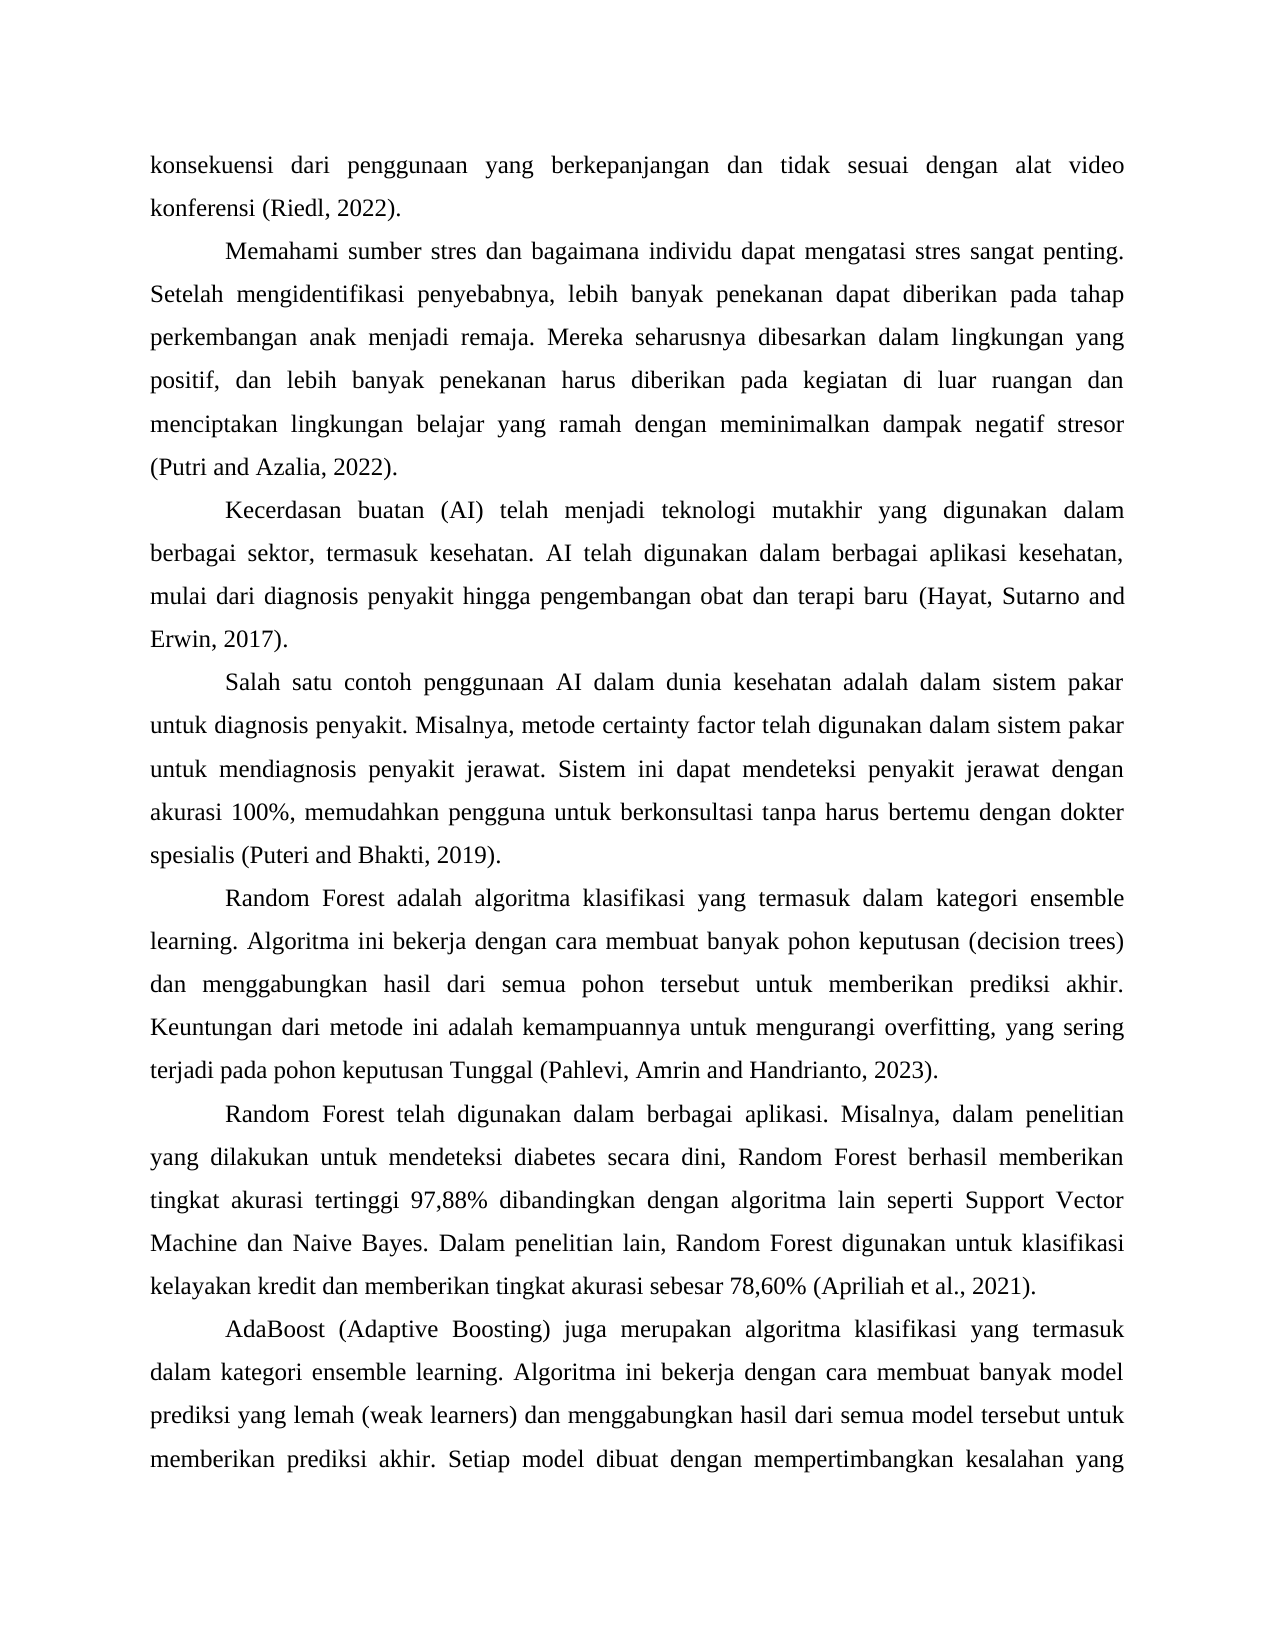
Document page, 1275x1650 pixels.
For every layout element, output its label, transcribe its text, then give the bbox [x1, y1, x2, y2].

text Random Forest telah digunakan dalam berbagai aplikasi. Misalnya, dalam penelitian yang dilakukan untuk mendeteksi diabetes secara dini, Random Forest berhasil memberikan tingkat akurasi tertinggi 97,88% dibandingkan dengan algoritma lain seperti Support Vector Machine dan Naive Bayes. Dalam penelitian lain, Random Forest digunakan untuk klasifikasi kelayakan kredit dan memberikan tingkat akurasi sebesar 78,60% . [150, 1099, 1125, 1300]
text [150, 1314, 1125, 1472]
text Memahami sumber stres dan bagaimana individu dapat mengatasi stres sangat penting. Setelah mengidentifikasi penyebabnya, lebih banyak penekanan dapat diberikan pada tahap perkembangan anak menjadi remaja. Mereka seharusnya dibesarkan dalam lingkungan yang positif, dan lebih banyak penekanan harus diberikan pada kegiatan di luar ruangan dan menciptakan lingkungan belajar yang ramah dengan meminimalkan dampak negatif stresor . [150, 236, 1125, 481]
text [150, 150, 1125, 222]
text Salah satu contoh penggunaan AI dalam dunia kesehatan adalah dalam sistem pakar untuk diagnosis penyakit. Misalnya, metode certainty factor telah digunakan dalam sistem pakar untuk mendiagnosis penyakit jerawat. Sistem ini dapat mendeteksi penyakit jerawat dengan akurasi 100%, memudahkan pengguna untuk berkonsultasi tanpa harus bertemu dengan dokter spesialis . [150, 667, 1125, 869]
text Kecerdasan buatan (AI) telah menjadi teknologi mutakhir yang digunakan dalam berbagai sektor, termasuk kesehatan. AI telah digunakan dalam berbagai aplikasi kesehatan, mulai dari diagnosis penyakit hingga pengembangan obat dan terapi baru . [150, 495, 1125, 653]
text Random Forest adalah algoritma klasifikasi yang termasuk dalam kategori ensemble learning. Algoritma ini bekerja dengan cara membuat banyak pohon keputusan (decision trees) dan menggabungkan hasil dari semua pohon tersebut untuk memberikan prediksi akhir. Keuntungan dari metode ini adalah kemampuannya untuk mengurangi overfitting, yang sering terjadi pada pohon keputusan Tunggal . [150, 883, 1125, 1084]
